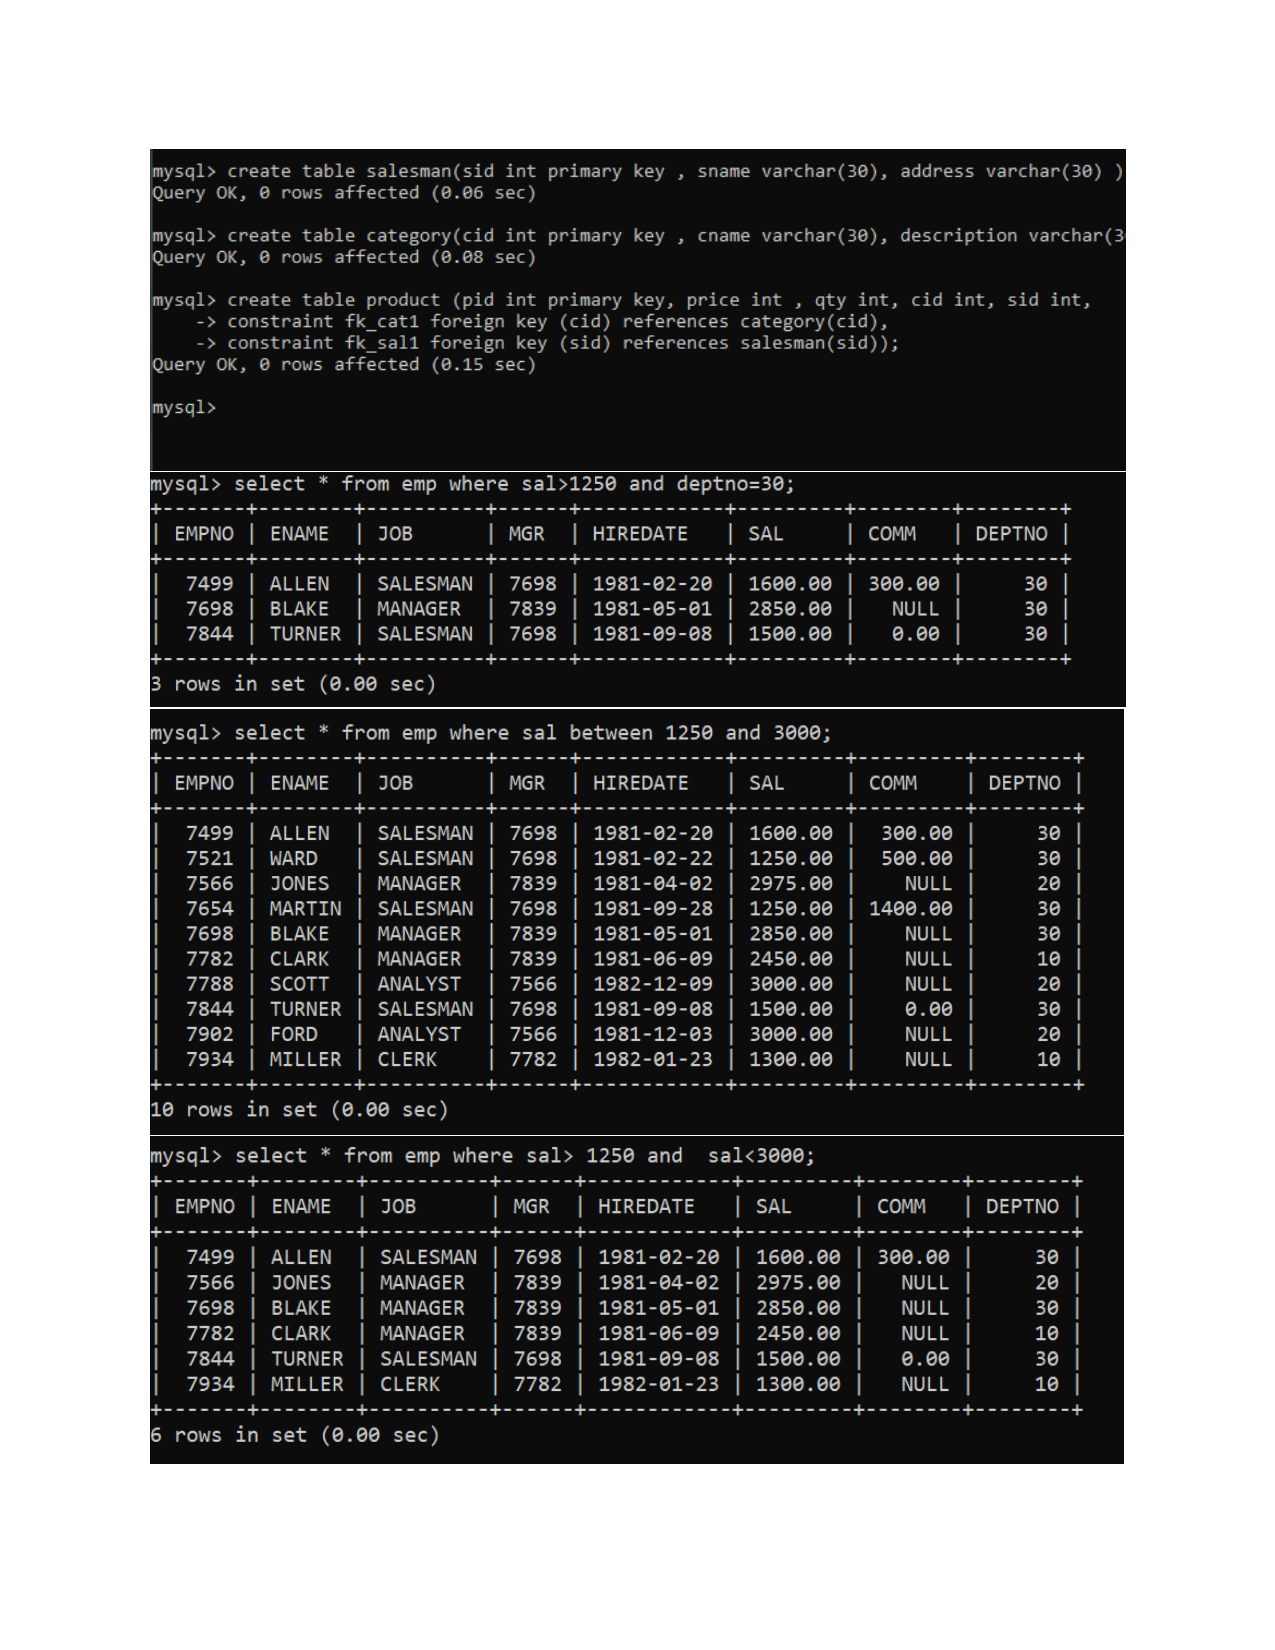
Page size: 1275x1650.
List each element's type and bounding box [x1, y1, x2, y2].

picture [150, 472, 1126, 707]
picture [150, 709, 1124, 1135]
picture [150, 149, 1126, 471]
picture [150, 1136, 1124, 1464]
